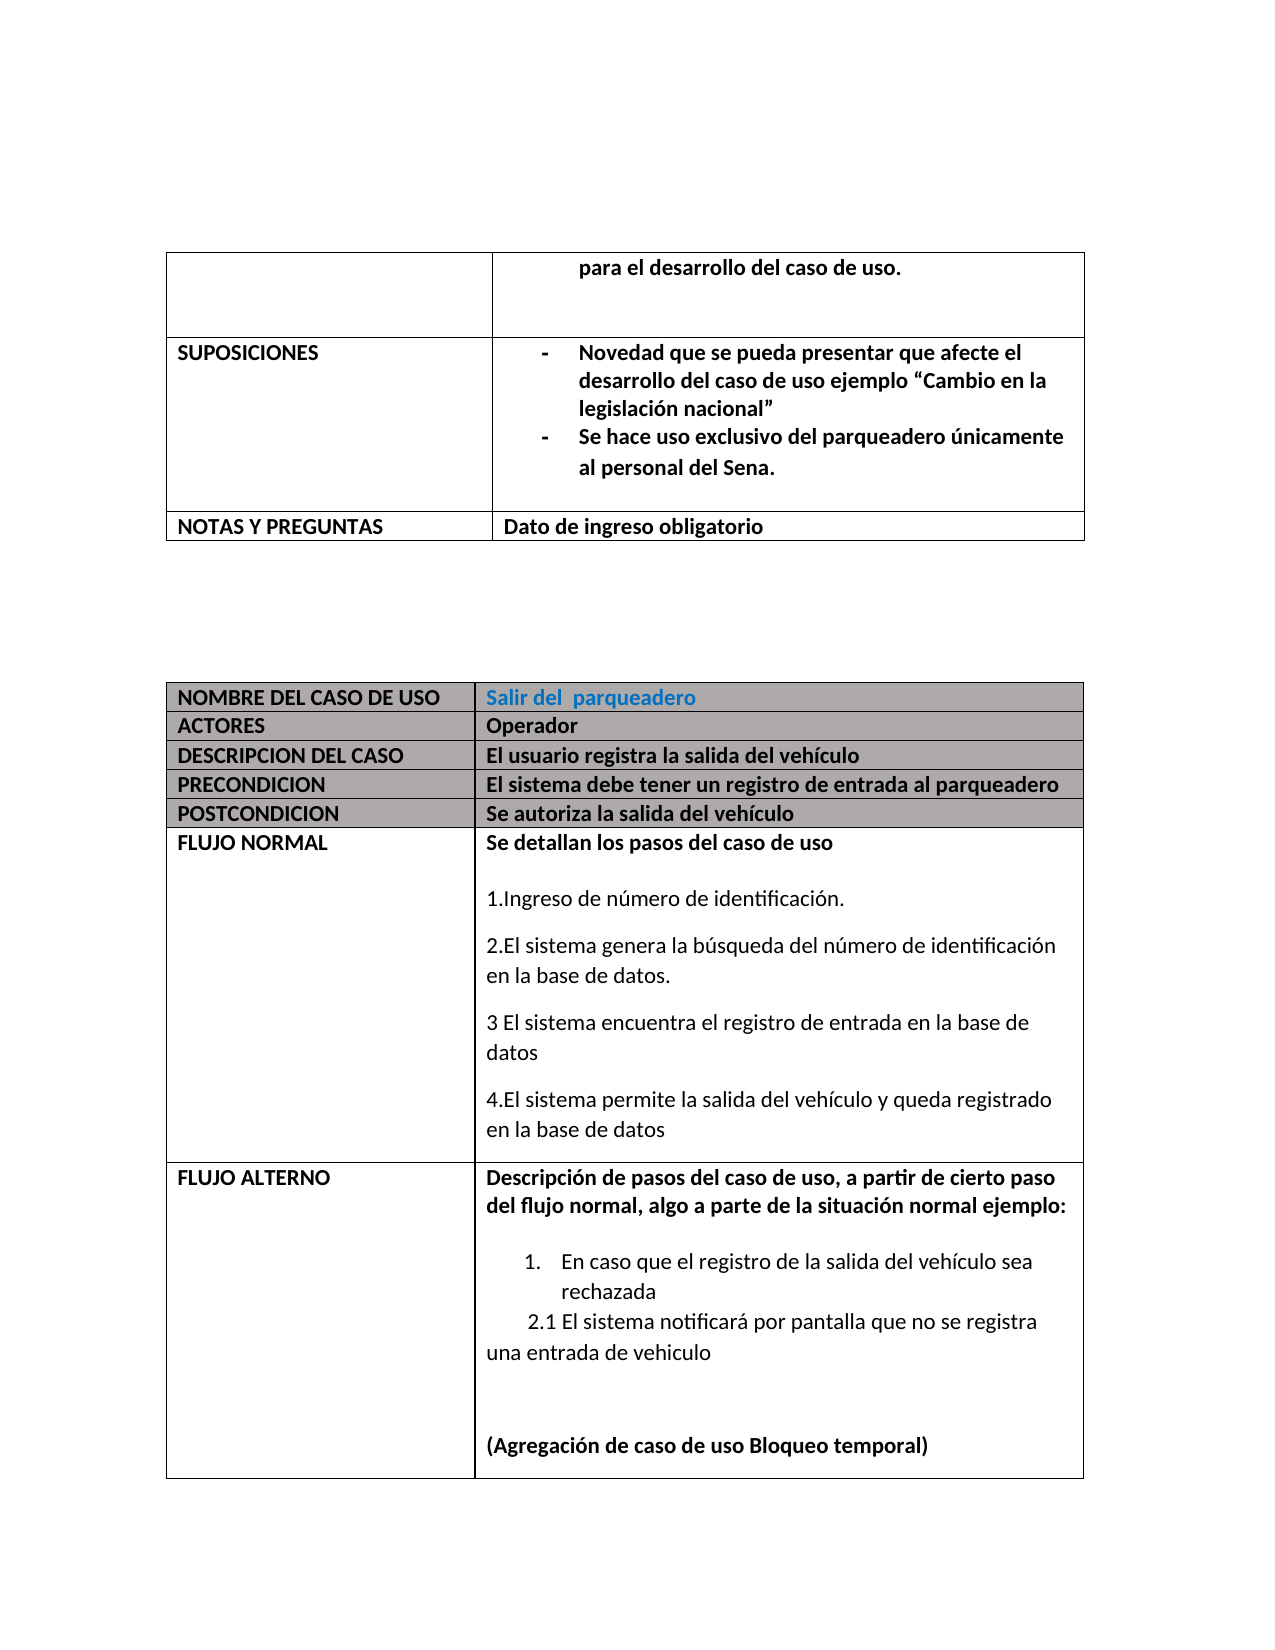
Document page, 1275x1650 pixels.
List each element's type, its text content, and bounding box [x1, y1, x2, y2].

table_cell Novedad que se pueda presentar que afecte el desarrollo del caso de uso ejemplo “Cambio en la legislación nacional” Se hace uso exclusivo del parqueadero únicamente al personal del Sena. [493, 338, 1084, 511]
table_cell Se autoriza la salida del vehículo [476, 799, 1083, 827]
table_cell El usuario registra la salida del vehículo [476, 741, 1083, 769]
table_cell Operador [476, 712, 1083, 740]
table_cell Se detallan los pasos del caso de uso 1.Ingreso de número de identificación. 2.El sistema genera la búsqueda del número de identificación en la base de datos. 3 El sistema encuentra el registro de entrada en la base de datos 4.El sistema permite la salida del vehículo y queda registrado en la base de datos [476, 828, 1083, 1162]
table_cell FLUJO NORMAL [167, 828, 474, 1162]
table_cell NOTAS Y PREGUNTAS [167, 512, 492, 540]
table_header Salir del parqueadero [476, 683, 1083, 711]
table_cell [167, 253, 492, 337]
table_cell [476, 1163, 1083, 1478]
table_cell DESCRIPCION DEL CASO [167, 741, 474, 769]
table_cell PRECONDICION [167, 770, 474, 798]
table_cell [493, 253, 1084, 337]
table_cell POSTCONDICION [167, 799, 474, 827]
table_cell Dato de ingreso obligatorio [493, 512, 1084, 540]
table_cell ACTORES [167, 712, 474, 740]
table_cell FLUJO ALTERNO [167, 1163, 474, 1478]
table_cell El sistema debe tener un registro de entrada al parqueadero [476, 770, 1083, 798]
table_cell SUPOSICIONES [167, 338, 492, 511]
table_header NOMBRE DEL CASO DE USO [167, 683, 474, 711]
